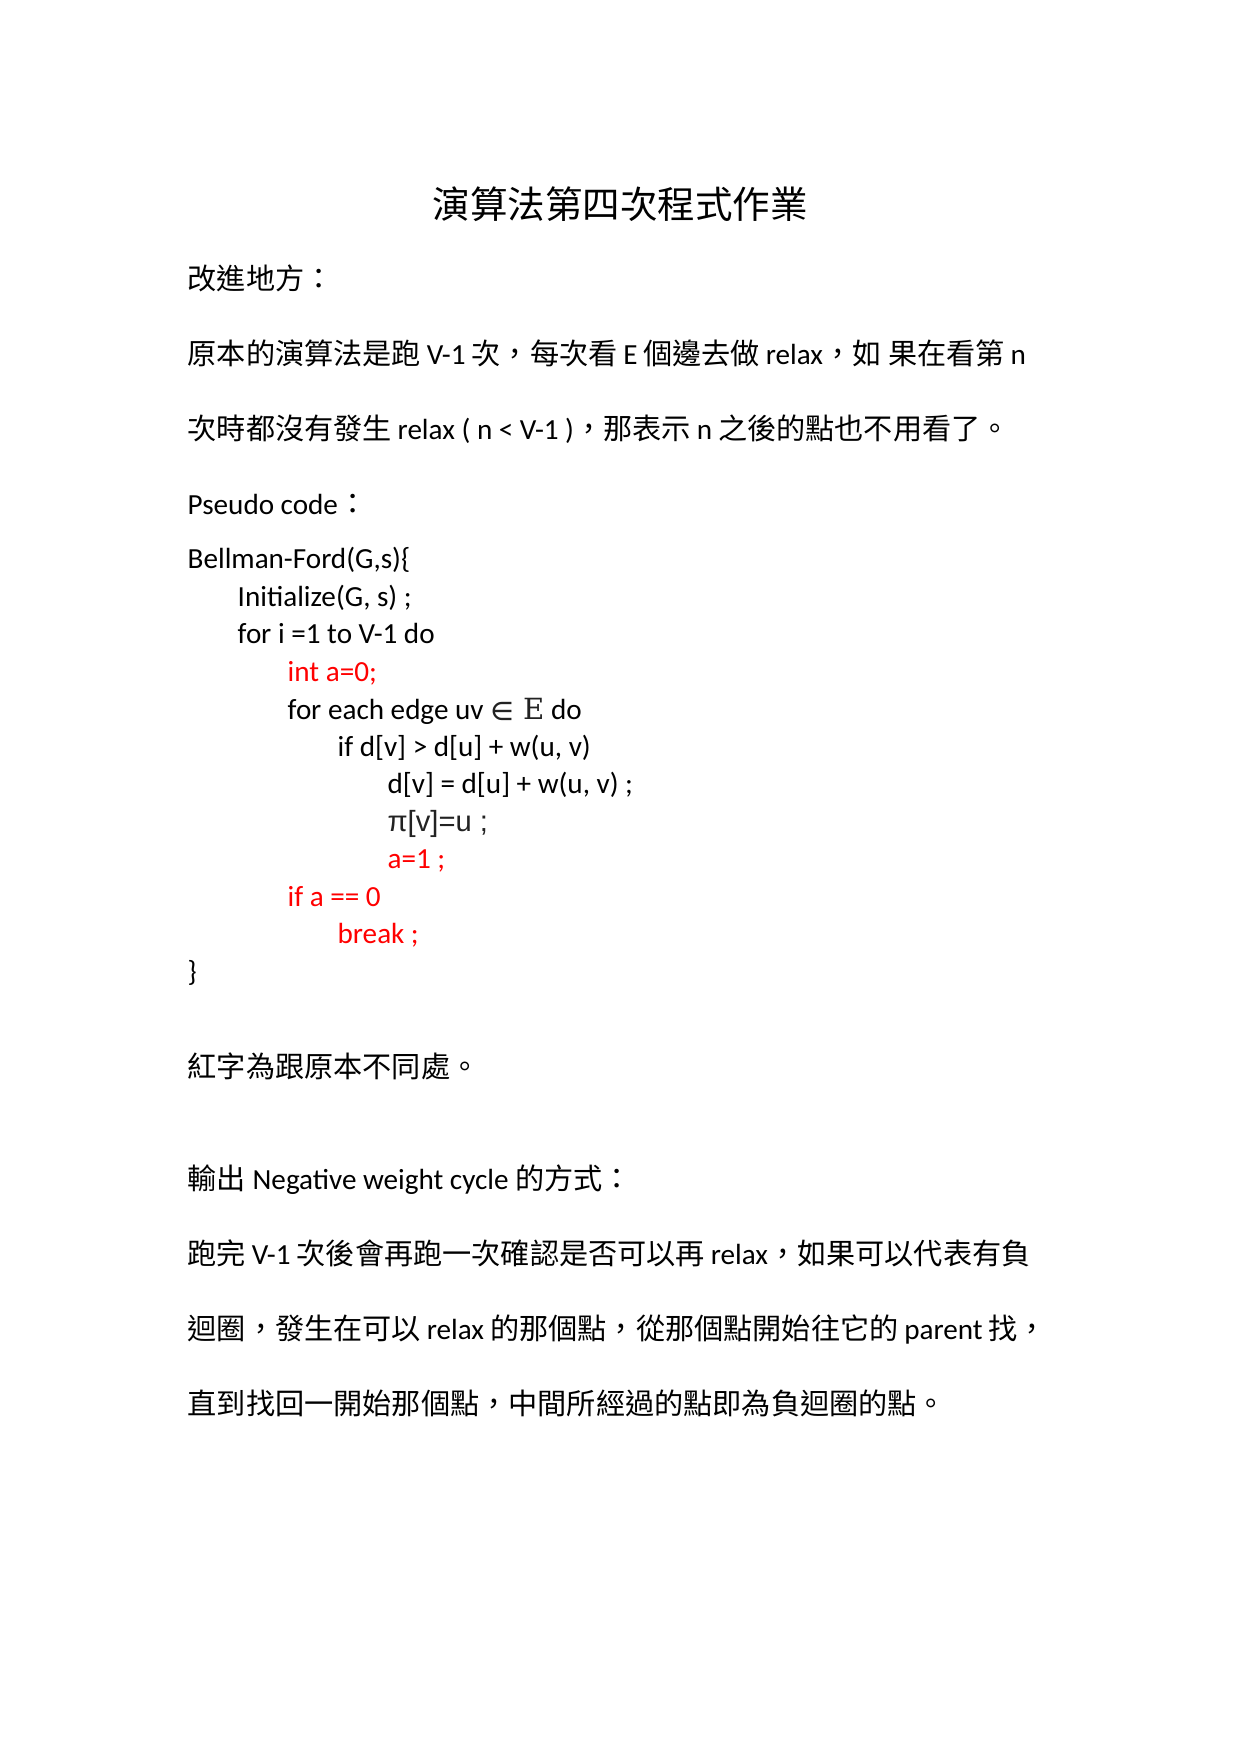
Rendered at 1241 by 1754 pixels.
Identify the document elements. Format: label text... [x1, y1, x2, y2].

text 改進地方： [187, 239, 1053, 314]
text π[v]=u ; [187, 802, 1053, 839]
text 紅字為跟原本不同處。 [187, 1027, 1053, 1102]
text 演算法第四次程式作業 [187, 164, 1053, 239]
text Initialize(G, s) ; [187, 577, 1053, 614]
text 原本的演算法是跑V-1次，每次看E個邊去做relax，如 果在看第n次時都沒有發生relax ( n < V-1 )，那表示n之後的點也不用看了。 [187, 314, 1053, 464]
text } [187, 952, 1053, 989]
text Bellman-Ford(G,s){ [187, 539, 1053, 577]
text d[v] = d[u] + w(u, v) ; [187, 764, 1053, 802]
text 跑完V-1次後會再跑一次確認是否可以再relax，如果可以代表有負迴圈，發生在可以relax的那個點，從那個點開始往它的parent找，直到找回一開始那個點，中間所經過的點即為負迴圈的點。 [187, 1214, 1053, 1439]
text a=1 ; [187, 839, 1053, 877]
text Pseudo code： [187, 464, 1053, 539]
text int a=0; [187, 652, 1053, 689]
text if d[v] > d[u] + w(u, v) [187, 727, 1053, 764]
text if a == 0 [187, 877, 1053, 914]
text for i =1 to V-1 do [187, 614, 1053, 652]
text break ; [187, 914, 1053, 952]
text for each edge uv ∈ E do [187, 689, 1053, 727]
text 輸出 Negative weight cycle 的方式： [187, 1139, 1053, 1214]
